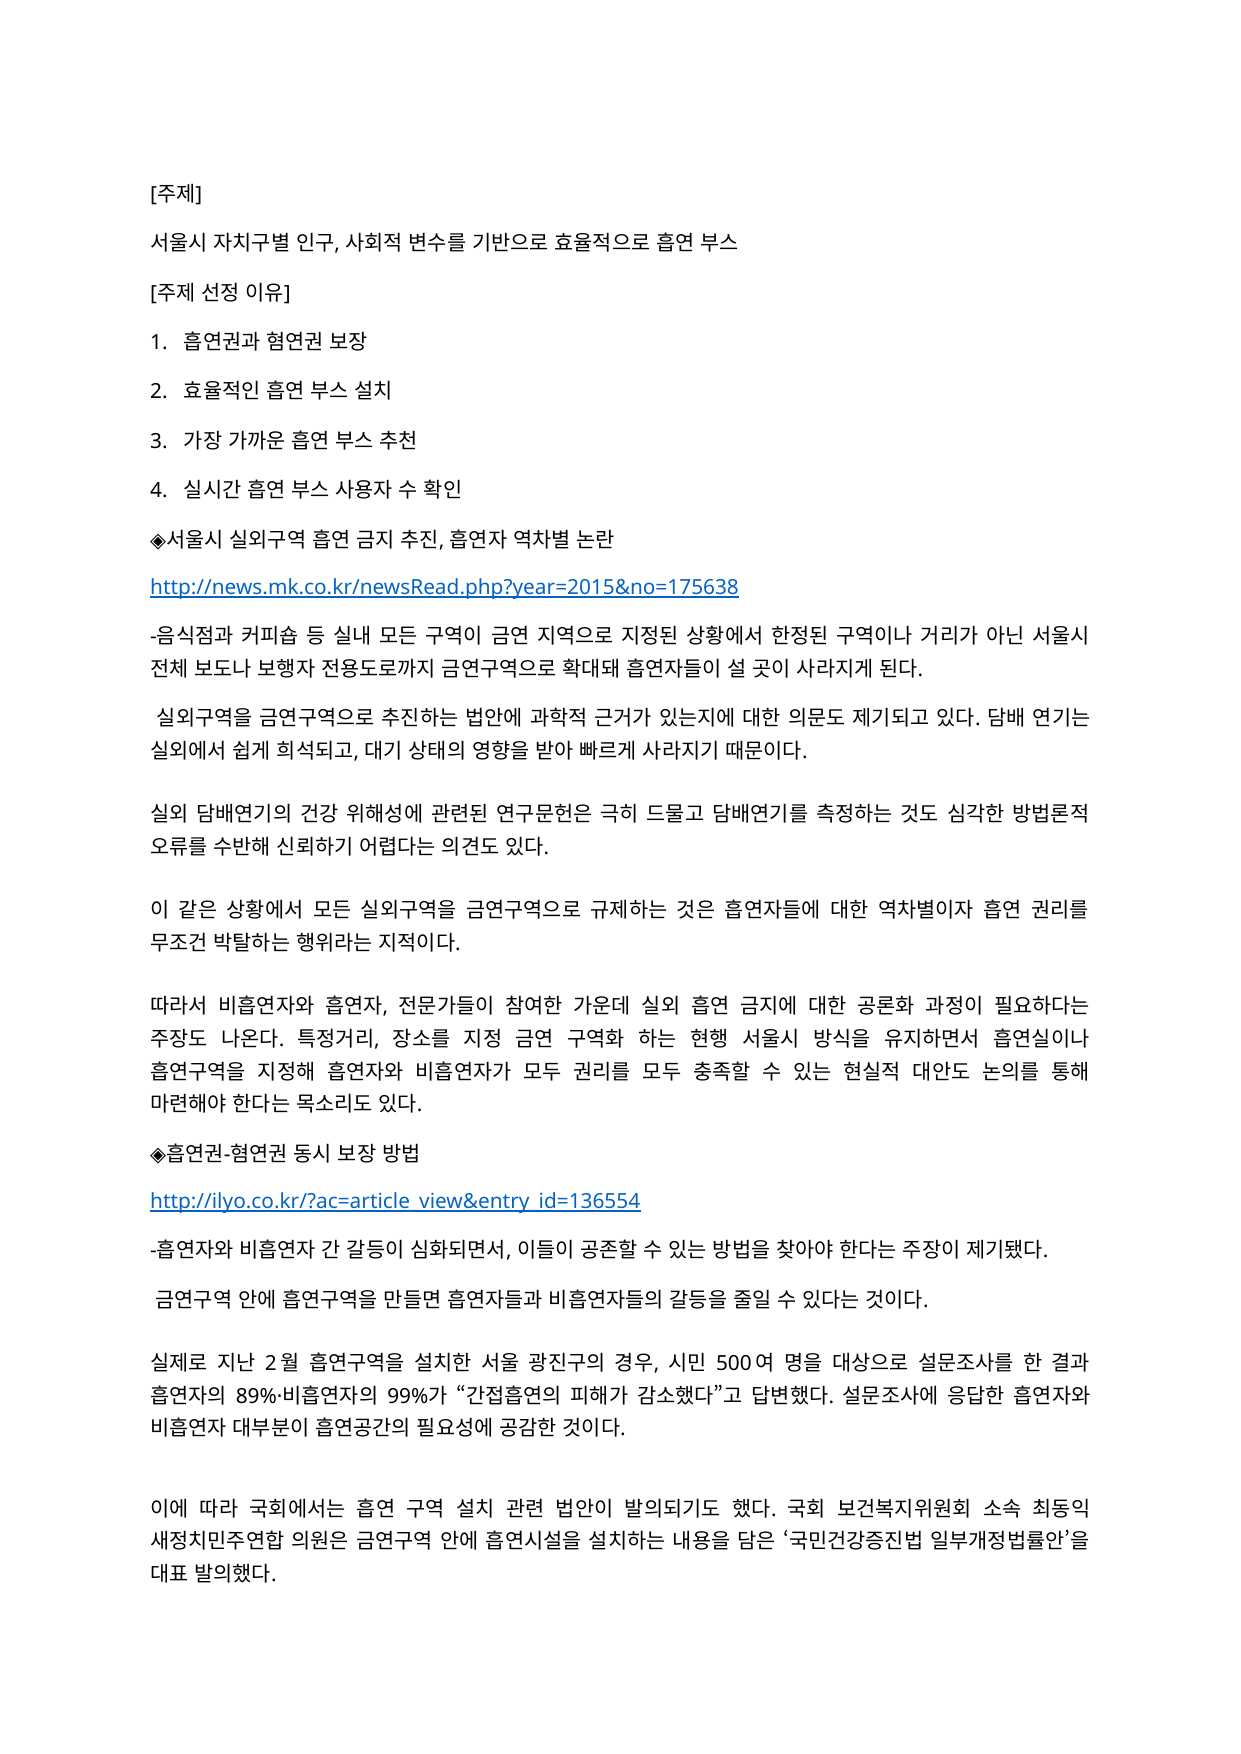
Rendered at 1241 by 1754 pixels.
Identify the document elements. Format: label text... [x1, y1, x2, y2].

text 2. 효율적인 흡연 부스 설치 [150, 375, 1090, 405]
text 1. 흡연권과 혐연권 보장 [150, 325, 1090, 356]
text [150, 1461, 1090, 1587]
text 4. 실시간 흡연 부스 사용자 수 확인 [150, 473, 1090, 504]
text -음식점과 커피숍 등 실내 모든 구역이 금연 지역으로 지정된 상황에서 한정된 구역이나 거리가 아닌 서울시 전체 보도나 보행자 전용도로까지 금연구역으로 확대돼 흡연자들이 설 곳이 사라지게 된다. [150, 619, 1090, 682]
text ◈서울시 실외구역 흡연 금지 추진, 흡연자 역차별 논란 [150, 523, 1090, 553]
text [주제] [150, 177, 1090, 207]
text 금연구역 안에 흡연구역을 만들면 흡연자들과 비흡연자들의 갈등을 줄일 수 있다는 것이다. 실제로 지난 2월 흡연구역을 설치한 서울 광진구의 경우, 시민 500여 명을 대상으로 설문조사를 한 결과 흡연자의 89%·비흡연자의 99%가 “간접흡연의 피해가 감소했다”고 답변했다. 설문조사에 응답한 흡연자와 비흡연자 대부분이 흡연공간의 필요성에 공감한 것이다. [150, 1283, 1090, 1442]
text http://ilyo.co.kr/?ac=article_view&entry_id=136554 [150, 1186, 1090, 1215]
text 서울시 자치구별 인구, 사회적 변수를 기반으로 효율적으로 흡연 부스 [150, 227, 1090, 257]
text ◈흡연권-혐연권 동시 보장 방법 [150, 1137, 1090, 1167]
text [주제 선정 이유] [150, 276, 1090, 306]
text http://news.mk.co.kr/newsRead.php?year=2015&no=175638 [150, 572, 1090, 601]
text -흡연자와 비흡연자 간 갈등이 심화되면서, 이들이 공존할 수 있는 방법을 찾아야 한다는 주장이 제기됐다. [150, 1233, 1090, 1264]
text 3. 가장 가까운 흡연 부스 추천 [150, 424, 1090, 454]
text 실외구역을 금연구역으로 추진하는 법안에 과학적 근거가 있는지에 대한 의문도 제기되고 있다. 담배 연기는 실외에서 쉽게 희석되고, 대기 상태의 영향을 받아 빠르게 사라지기 때문이다. 실외 담배연기의 건강 위해성에 관련된 연구문헌은 극히 드물고 담배연기를 측정하는 것도 심각한 방법론적 오류를 수반해 신뢰하기 어렵다는 의견도 있다. 이 같은 상황에서 모든 실외구역을 금연구역으로 규제하는 것은 흡연자들에 대한 역차별이자 흡연 권리를 무조건 박탈하는 행위라는 지적이다. 따라서 비흡연자와 흡연자, 전문가들이 참여한 가운데 실외 흡연 금지에 대한 공론화 과정이 필요하다는 주장도 나온다. 특정거리, 장소를 지정 금연 구역화 하는 현행 서울시 방식을 유지하면서 흡연실이나 흡연구역을 지정해 흡연자와 비흡연자가 모두 권리를 모두 충족할 수 있는 현실적 대안도 논의를 통해 마련해야 한다는 목소리도 있다. [150, 702, 1090, 1118]
